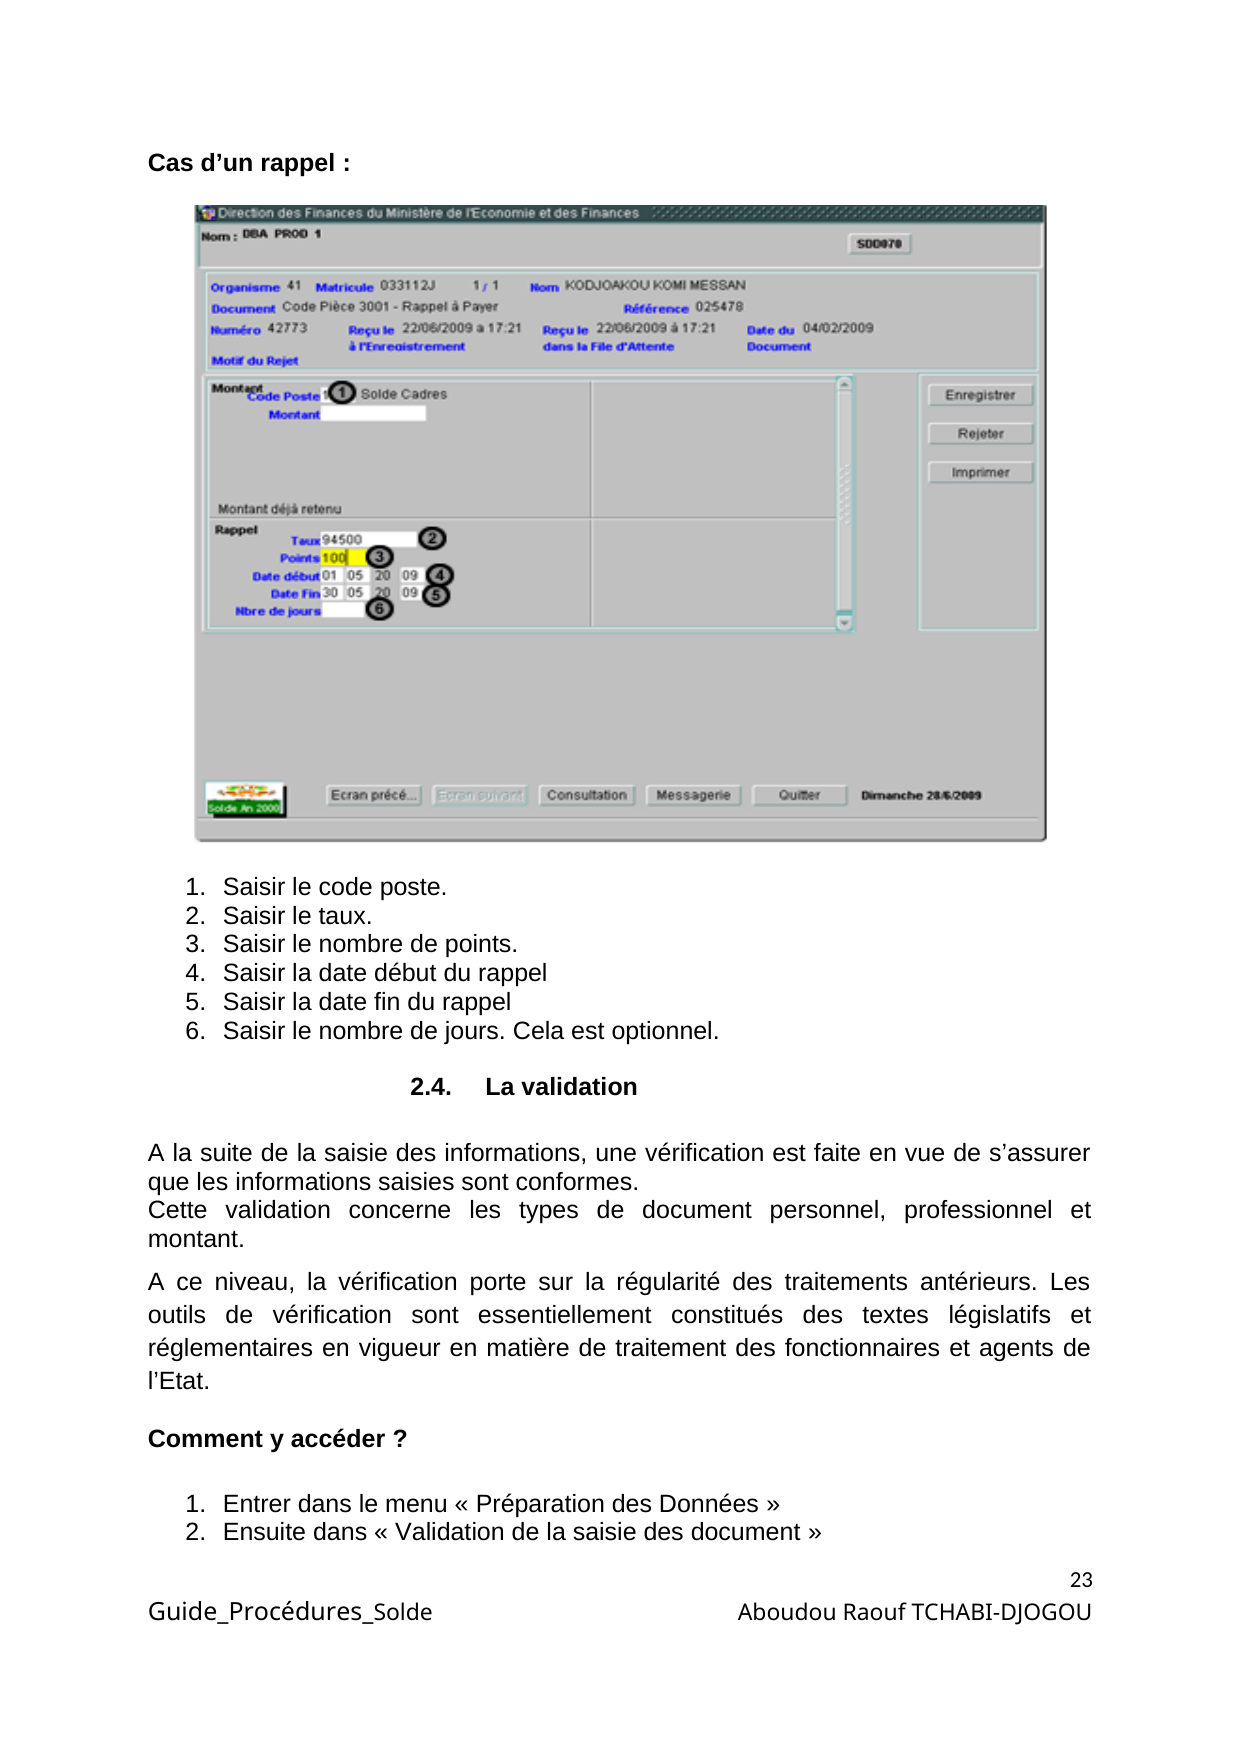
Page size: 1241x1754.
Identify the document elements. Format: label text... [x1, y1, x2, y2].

list Saisir le nombre de jours. Cela est optionnel. [185, 1016, 1093, 1044]
text A la suite de la saisie des informations, une vérification est faite en vue de s’assurer que les informations saisies sont conformes. [148, 1138, 1093, 1196]
list Ensuite dans « Validation de la saisie des document » [185, 1517, 1093, 1546]
picture [193, 205, 1047, 844]
list Saisir la date fin du rappel [185, 987, 1093, 1016]
text A ce niveau, la vérification porte sur la régularité des traitements antérieurs. Les outils de vérification sont essentiellement constitués des textes législatifs et réglementaires en vigueur en matière de traitement des fonctionnaires et agents de l’Etat. [148, 1267, 1093, 1394]
text Comment y accéder ? [148, 1424, 1093, 1453]
list Saisir le nombre de points. [185, 929, 1093, 958]
list Saisir la date début du rappel [185, 958, 1093, 987]
text Cette validation concerne les types de document personnel, professionnel et montant. [148, 1196, 1093, 1253]
list La validation [410, 1072, 1093, 1101]
list Saisir le taux. [185, 901, 1093, 929]
list Entrer dans le menu « Préparation des Données » [185, 1489, 1093, 1517]
list Saisir le code poste. [185, 872, 1093, 901]
text Cas d’un rappel : [148, 148, 1093, 176]
